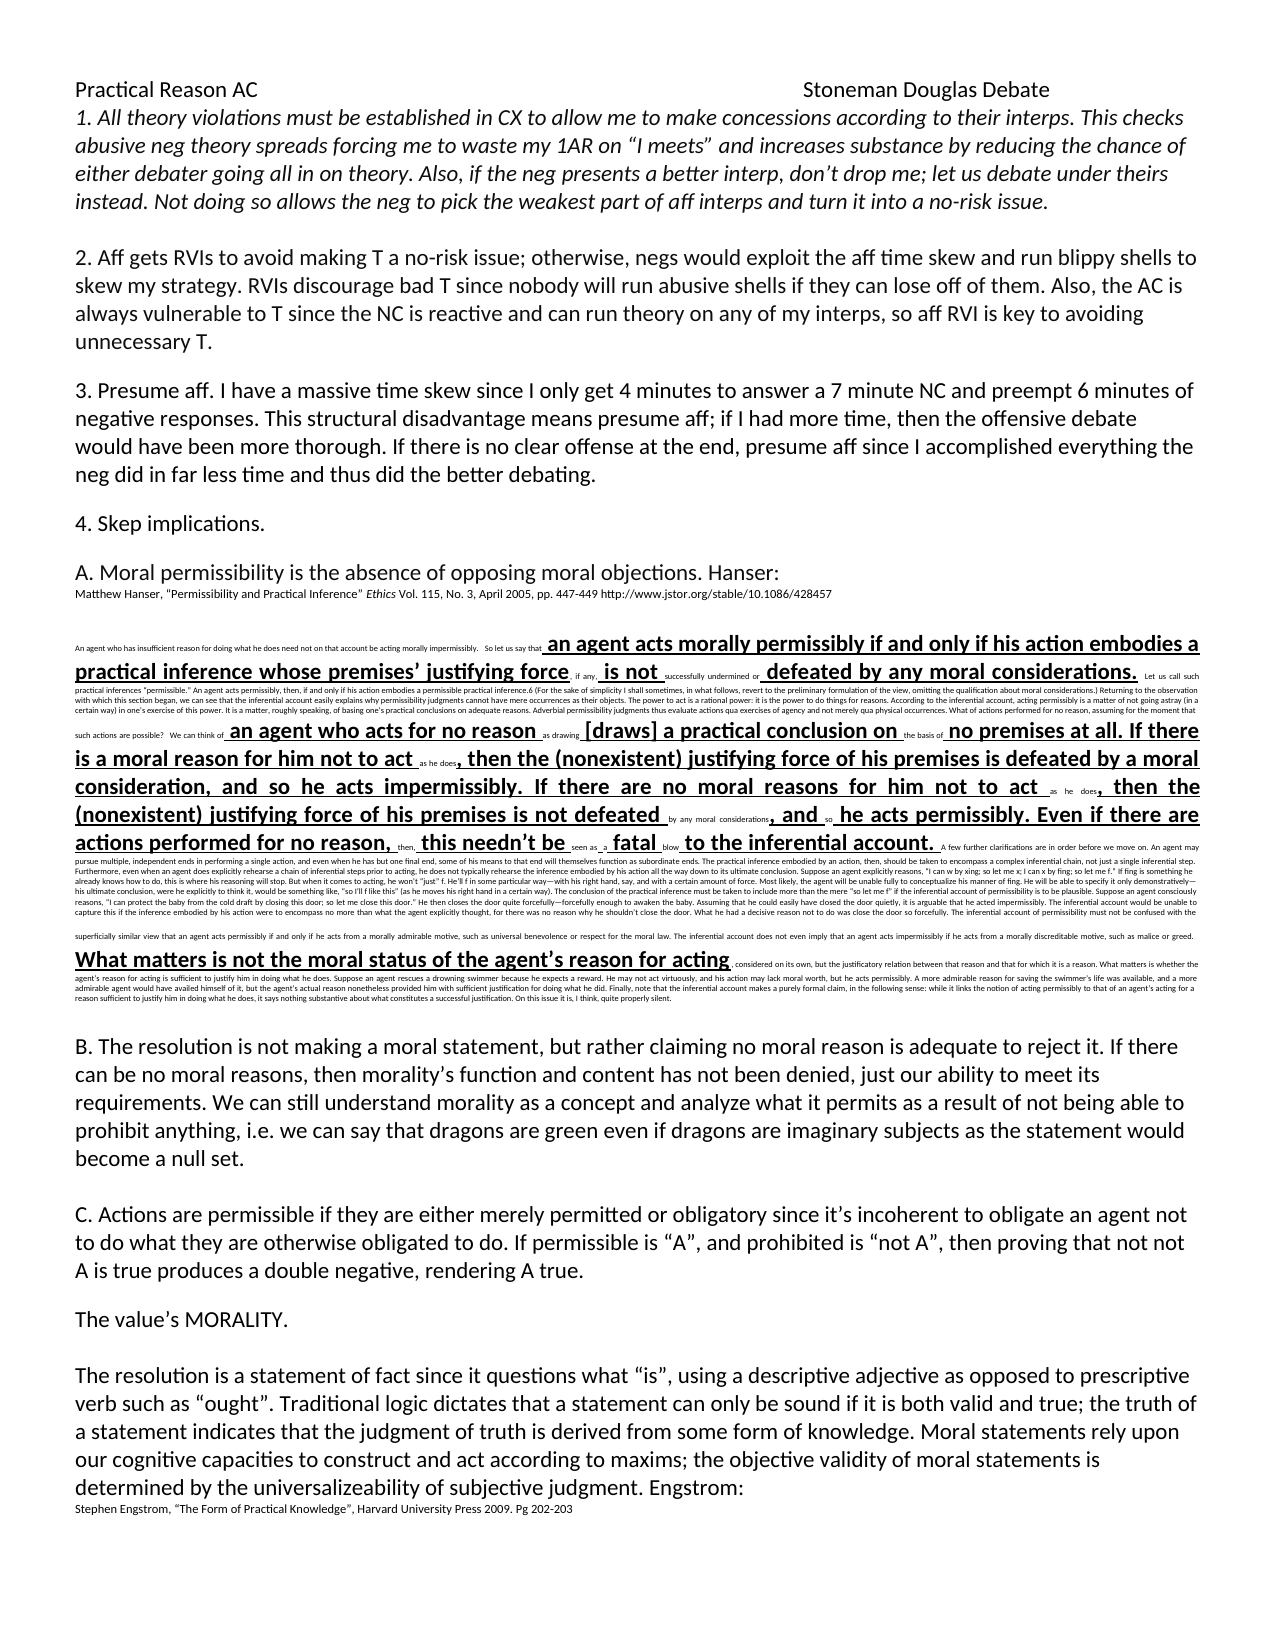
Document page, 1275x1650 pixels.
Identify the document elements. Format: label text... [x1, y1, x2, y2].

text 2. Aff gets RVIs to avoid making T a no-risk issue; otherwise, negs would exploit the aff time skew and run blippy shells to skew my strategy. RVIs discourage bad T since nobody will run abusive shells if they can lose off of them. Also, the AC is always vulnerable to T since the NC is reactive and can run theory on any of my interps, so aff RVI is key to avoiding unnecessary T. [75, 243, 1200, 355]
text A. Moral permissibility is the absence of opposing moral objections. Hanser: [75, 558, 1200, 586]
text B. The resolution is not making a moral statement, but rather claiming no moral reason is adequate to reject it. If there can be no moral reasons, then morality’s function and content has not been denied, just our ability to meet its requirements. We can still understand morality as a concept and analyze what it permits as a result of not being able to prohibit anything, i.e. we can say that dragons are green even if dragons are imaginary subjects as the statement would become a null set. C. Actions are permissible if they are either merely permitted or obligatory since it’s incoherent to obligate an agent not to do what they are otherwise obligated to do. If permissible is “A”, and prohibited is “not A”, then proving that not not A is true produces a double negative, rendering A true. [75, 1004, 1200, 1284]
text The value’s MORALITY. [75, 1305, 1200, 1333]
text 4. Skep implications. [75, 509, 1200, 537]
text The resolution is a statement of fact since it questions what “is”, using a descriptive adjective as opposed to prescriptive verb such as “ought”. Traditional logic dictates that a statement can only be sound if it is both valid and true; the truth of a statement indicates that the judgment of truth is derived from some form of knowledge. Moral statements rely upon our cognitive capacities to construct and act according to maxims; the objective validity of moral statements is determined by the universalizeability of subjective judgment. Engstrom: Stephen Engstrom, “The Form of Practical Knowledge”, Harvard University Press 2009. Pg 202-203 [75, 1361, 1200, 1516]
text An agent who has insufficient reason for doing what he does need not on that account be acting morally impermissibly. So let us say that an agent acts morally permissibly if and only if his action embodies a practical inference whose premises’ justifying force, if any, is not successfully undermined or defeated by any moral considerations. Let us call such practical inferences “permissible.” An agent acts permissibly, then, if and only if his action embodies a permissible practical inference.6 (For the sake of simplicity I shall sometimes, in what follows, revert to the preliminary formulation of the view, omitting the qualification about moral considerations.) Returning to the observation with which this section began, we can see that the inferential account easily explains why permissibility judgments cannot have mere occurrences as their objects. The power to act is a rational power: it is the power to do things for reasons. According to the inferential account, acting permissibly is a matter of not going astray (in a certain way) in one’s exercise of this power. It is a matter, roughly speaking, of basing one’s practical conclusions on adequate reasons. Adverbial permissibility judgments thus evaluate actions qua exercises of agency and not merely qua physical occurrences. What of actions performed for no reason, assuming for the moment that such actions are possible? We can think of an agent who acts for no reason as drawing [draws] a practical conclusion on the basis of no premises at all. If there is a moral reason for him not to act as he does, then the (nonexistent) justifying force of his premises is defeated by a moral consideration, and so he acts impermissibly. If there are no moral reasons for him not to act as he does, then the (nonexistent) justifying force of his premises is not defeated by any moral considerations, and so he acts permissibly. Even if there are actions performed for no reason, then, this needn’t be seen as a fatal blow to the inferential account. A few further clarifications are in order before we move on. An agent may pursue multiple, independent ends in performing a single action, and even when he has but one final end, some of his means to that end will themselves function as subordinate ends. The practical inference embodied by an action, then, should be taken to encompass a complex inferential chain, not just a single inferential step. Furthermore, even when an agent does explicitly rehearse a chain of inferential steps prior to acting, he does not typically rehearse the inference embodied by his action all the way down to its ultimate conclusion. Suppose an agent explicitly reasons, “I can w by xing; so let me x; I can x by fing; so let me f.” If fing is something he already knows how to do, this is where his reasoning will stop. But when it comes to acting, he won’t “just” f. He’ll f in some particular way—with his right hand, say, and with a certain amount of force. Most likely, the agent will be unable fully to conceptualize his manner of fing. He will be able to specify it only demonstratively—his ultimate conclusion, were he explicitly to think it, would be something like, “so I’ll f like this” (as he moves his right hand in a certain way). The conclusion of the practical inference must be taken to include more than the mere “so let me f” if the inferential account of permissibility is to be plausible. Suppose an agent consciously reasons, “I can protect the baby from the cold draft by closing this door; so let me close this door.” He then closes the door quite forcefully—forcefully enough to awaken the baby. Assuming that he could easily have closed the door quietly, it is arguable that he acted impermissibly. The inferential account would be unable to capture this if the inference embodied by his action were to encompass no more than what the agent explicitly thought, for there was no reason why he shouldn’t close the door. What he had a decisive reason not to do was close the door so forcefully. The inferential account of permissibility must not be confused with the superficially similar view that an agent acts permissibly if and only if he acts from a morally admirable motive, such as universal benevolence or respect for the moral law. The inferential account does not even imply that an agent acts impermissibly if he acts from a morally discreditable motive, such as malice or greed. What matters is not the moral status of the agent’s reason for acting, considered on its own, but the justificatory relation between that reason and that for which it is a reason. What matters is whether the agent’s reason for acting is sufficient to justify him in doing what he does. Suppose an agent rescues a drowning swimmer because he expects a reward. He may not act virtuously, and his action may lack moral worth, but he acts permissibly. A more admirable reason for saving the swimmer’s life was available, and a more admirable agent would have availed himself of it, but the agent’s actual reason nonetheless provided him with sufficient justification for doing what he did. Finally, note that the inferential account makes a purely formal claim, in the following sense: while it links the notion of acting permissibly to that of an agent’s acting for a reason sufficient to justify him in doing what he does, it says nothing substantive about what constitutes a successful justification. On this issue it is, I think, quite properly silent. [75, 629, 1200, 1004]
text 3. Presume aff. I have a massive time skew since I only get 4 minutes to answer a 7 minute NC and preempt 6 minutes of negative responses. This structural disadvantage means presume aff; if I had more time, then the offensive debate would have been more thorough. If there is no clear offense at the end, presume aff since I accomplished everything the neg did in far less time and thus did the better debating. [75, 376, 1200, 488]
text 1. All theory violations must be established in CX to allow me to make concessions according to their interps. This checks abusive neg theory spreads forcing me to waste my 1AR on “I meets” and increases substance by reducing the chance of either debater going all in on theory. Also, if the neg presents a better interp, don’t drop me; let us debate under theirs instead. Not doing so allows the neg to pick the weakest part of aff interps and turn it into a no-risk issue. [75, 103, 1200, 215]
text Matthew Hanser, “Permissibility and Practical Inference” Ethics Vol. 115, No. 3, April 2005, pp. 447-449 http://www.jstor.org/stable/10.1086/428457 [75, 586, 1200, 601]
